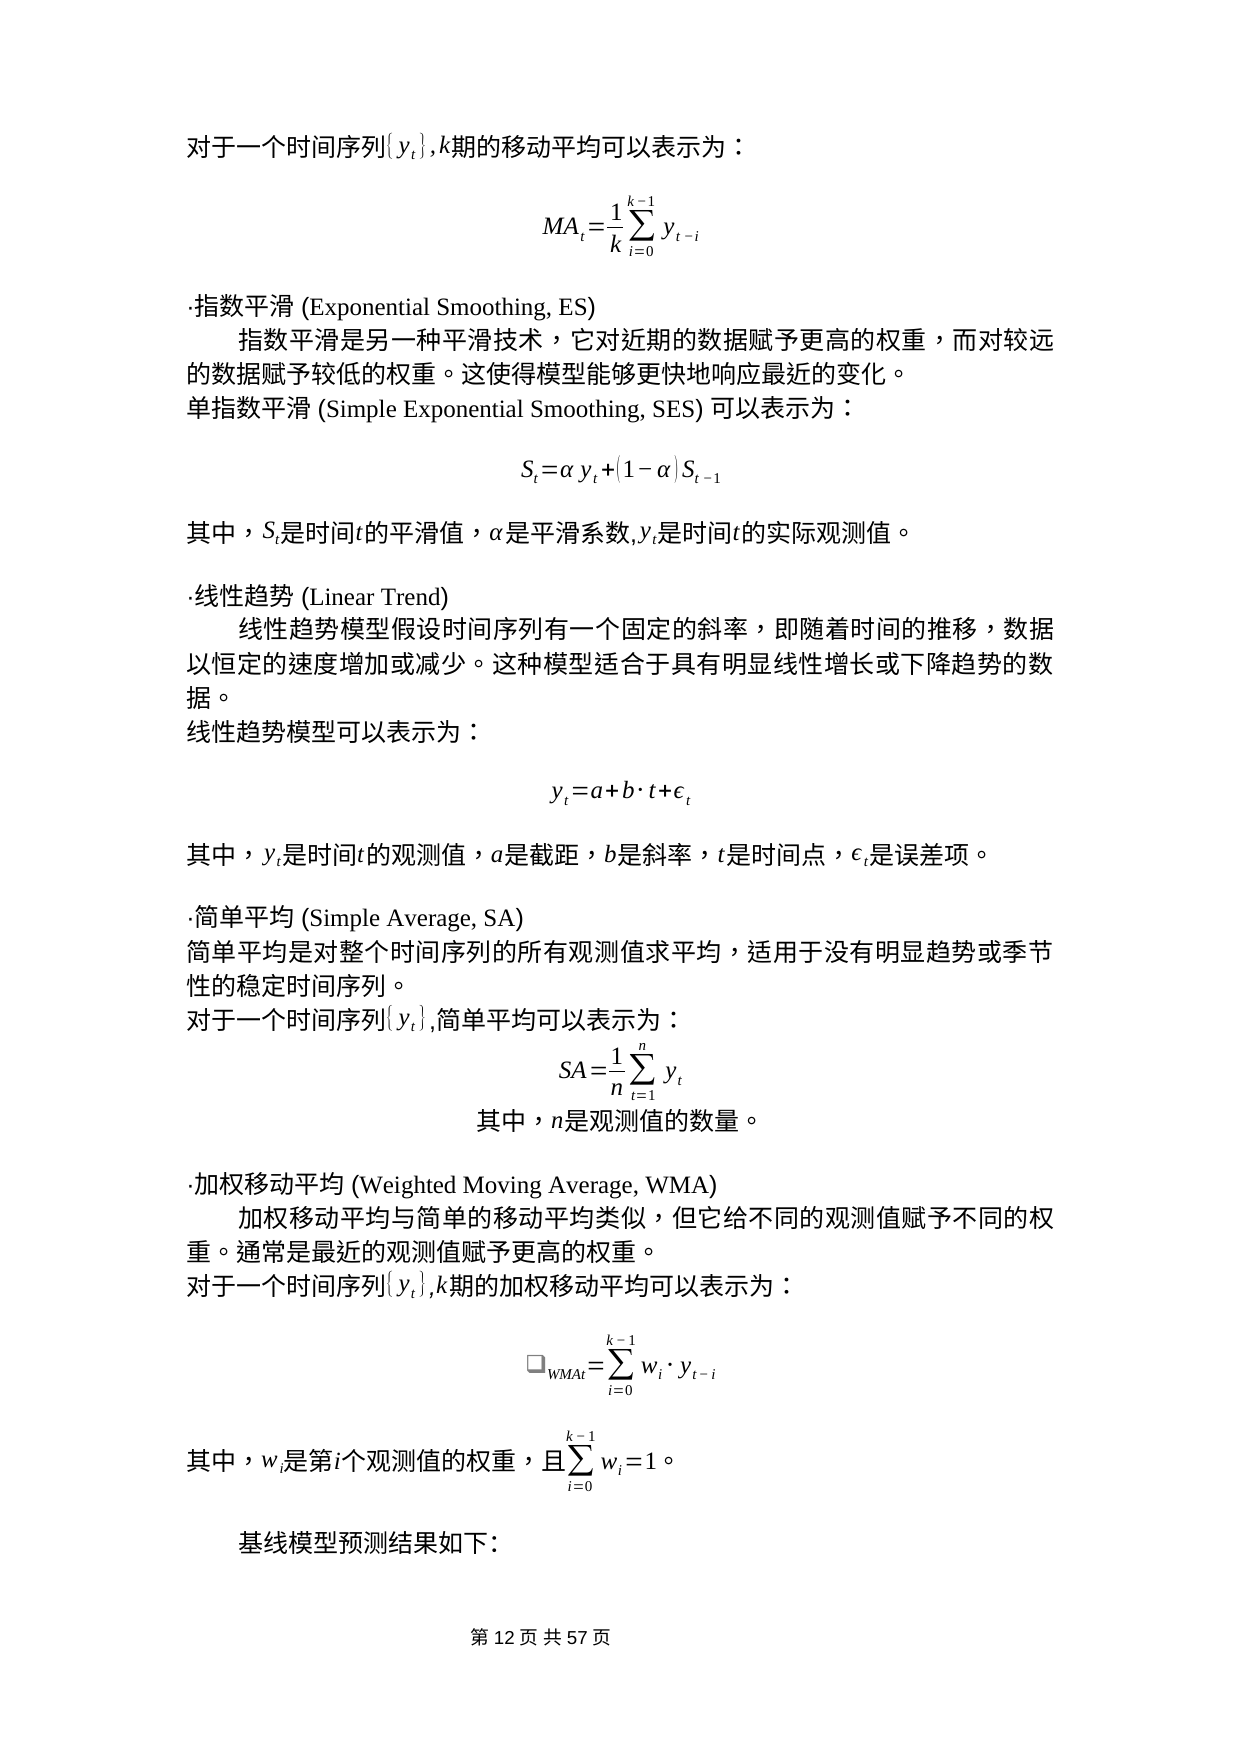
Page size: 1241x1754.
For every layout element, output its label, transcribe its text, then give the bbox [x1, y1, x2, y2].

text 加权移动平均与简单的移动平均类似，但它给不同的观测值赋予不同的权重。通常是最近的观测值赋予更高的权重。 [186, 1201, 1054, 1269]
text ·加权移动平均 (Weighted Moving Average, WMA) [186, 1166, 1054, 1201]
text 指数平滑是另一种平滑技术，它对近期的数据赋予更高的权重，而对较远的数据赋予较低的权重。这使得模型能够更快地响应最近的变化。 [186, 323, 1054, 391]
text 基线模型预测结果如下： [186, 1523, 1054, 1560]
text ·简单平均 (Simple Average, SA) [186, 900, 1054, 934]
text ·线性趋势 (Linear Trend) [186, 578, 1054, 612]
text 单指数平滑 (Simple Exponential Smoothing, SES) 可以表示为： [186, 391, 1054, 425]
text 对于一个时间序列,简单平均可以表示为： [186, 1002, 1054, 1036]
text 其中，是时间的平滑值，是平滑系数,是时间的实际观测值。 [186, 515, 1054, 549]
text 线性趋势模型假设时间序列有一个固定的斜率，即随着时间的推移，数据以恒定的速度增加或减少。这种模型适合于具有明显线性增长或下降趋势的数据。 [186, 612, 1054, 714]
text 其中，是观测值的数量。 [186, 1036, 1054, 1138]
text 简单平均是对整个时间序列的所有观测值求平均，适用于没有明显趋势或季节性的稳定时间序列。 [186, 934, 1054, 1002]
text 其中，是第个观测值的权重，且。 [186, 1427, 1054, 1495]
text 对于一个时间序列,期的加权移动平均可以表示为： [186, 1269, 1054, 1303]
text 线性趋势模型可以表示为： [186, 714, 1054, 748]
text ·指数平滑 (Exponential Smoothing, ES) [186, 289, 1054, 323]
text 对于一个时间序列期的移动平均可以表示为： [186, 130, 1054, 164]
text 其中，是时间的观测值，是截距，是斜率，是时间点，是误差项。 [186, 837, 1054, 871]
